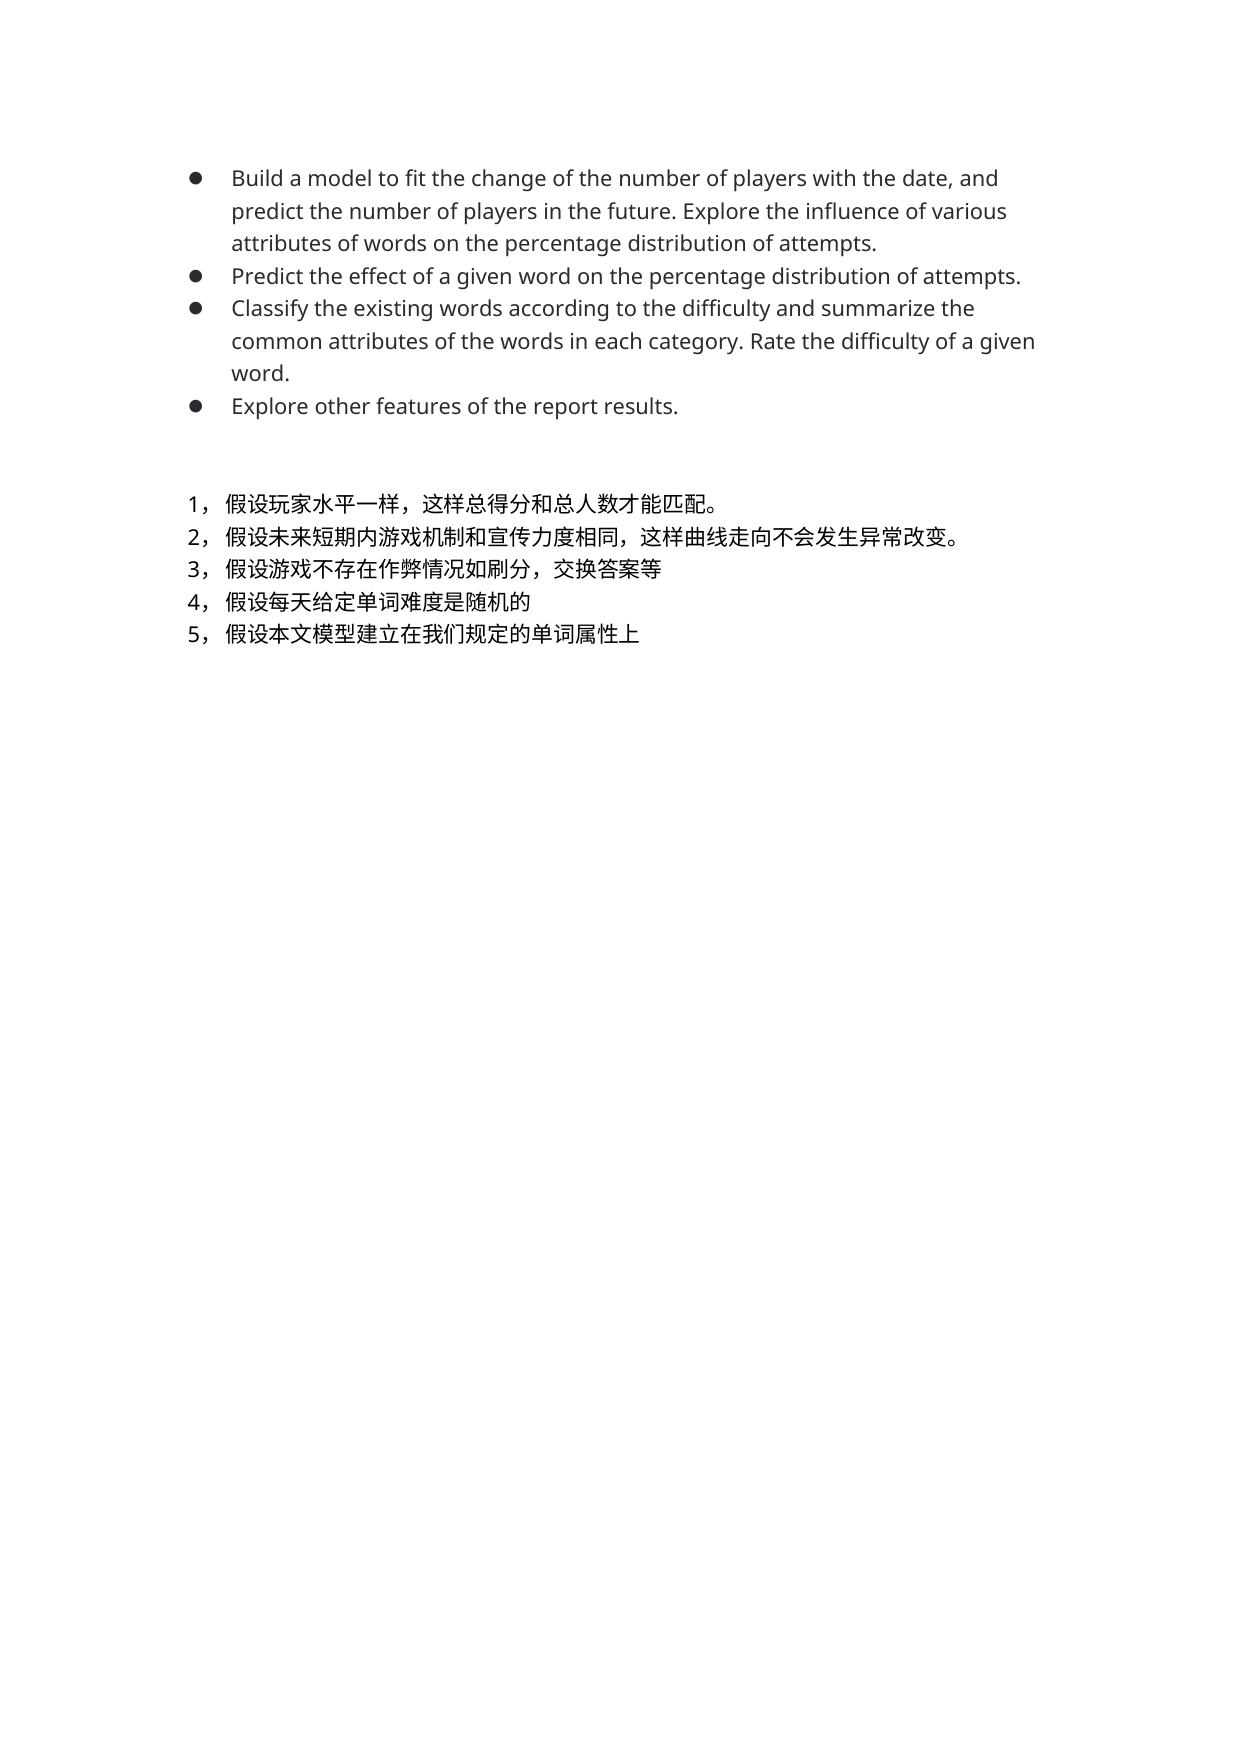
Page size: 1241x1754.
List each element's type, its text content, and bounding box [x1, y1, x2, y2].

list 假设游戏不存在作弊情况如刷分，交换答案等 [187, 552, 1053, 584]
list Classify the existing words according to the difficulty and summarize the common attributes of the words in each category. Rate the difficulty of a given word. [187, 292, 1053, 389]
list 假设本文模型建立在我们规定的单词属性上 [187, 617, 1053, 649]
list 假设未来短期内游戏机制和宣传力度相同，这样曲线走向不会发生异常改变。 [187, 519, 1053, 552]
list Explore other features of the report results. [187, 389, 1053, 422]
list Predict the effect of a given word on the percentage distribution of attempts. [187, 259, 1053, 292]
list 假设每天给定单词难度是随机的 [187, 584, 1053, 617]
list 假设玩家水平一样，这样总得分和总人数才能匹配。 [187, 487, 1053, 519]
list Build a model to fit the change of the number of players with the date, and predict the number of players in the future. Explore the influence of various attributes of words on the percentage distribution of attempts. [187, 162, 1053, 259]
